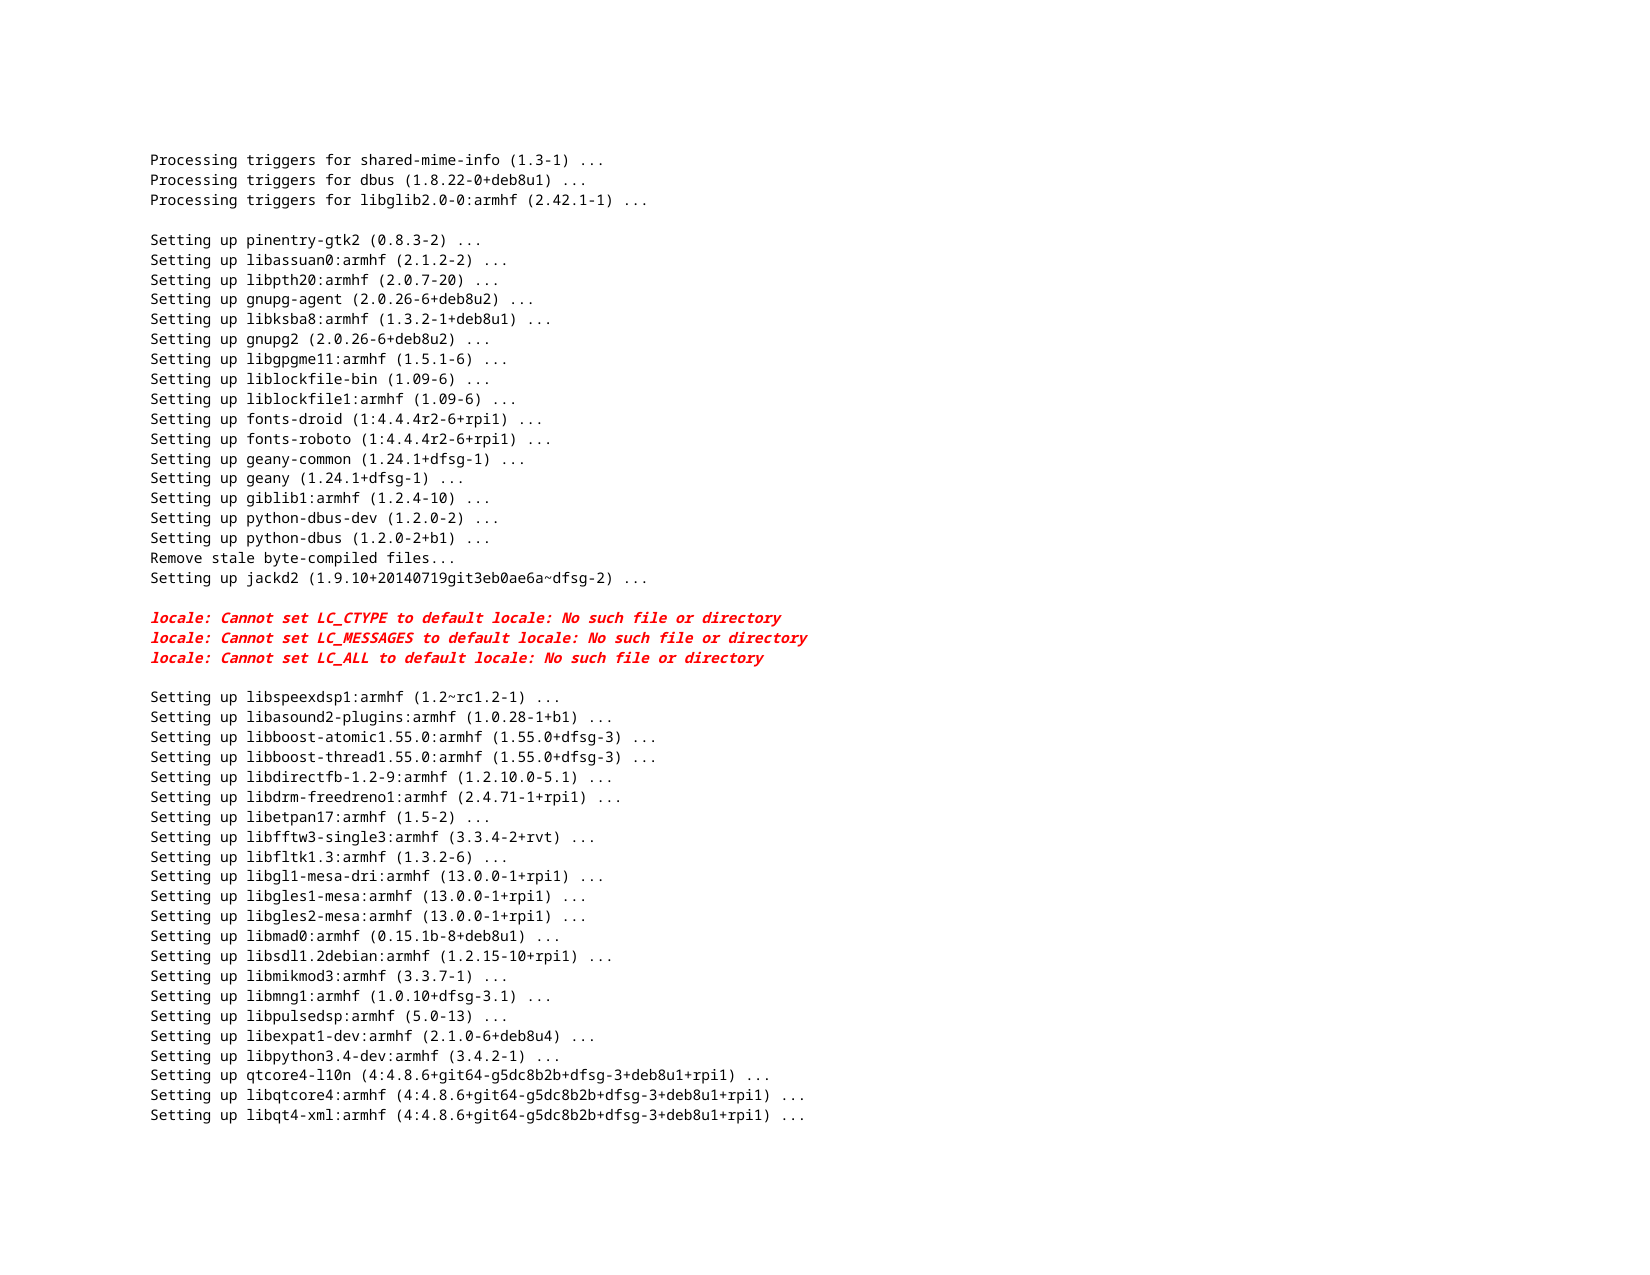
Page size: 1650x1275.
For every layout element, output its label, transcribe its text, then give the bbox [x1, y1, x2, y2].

text Setting up libmad0:armhf (0.15.1b-8+deb8u1) ... [150, 926, 1575, 946]
text Setting up gnupg2 (2.0.26-6+deb8u2) ... [150, 329, 1575, 349]
text Setting up libboost-thread1.55.0:armhf (1.55.0+dfsg-3) ... [150, 747, 1575, 767]
text locale: Cannot set LC_MESSAGES to default locale: No such file or directory [150, 627, 1575, 647]
text Setting up qtcore4-l10n (4:4.8.6+git64-g5dc8b2b+dfsg-3+deb8u1+rpi1) ... [150, 1065, 1575, 1085]
text Setting up libdirectfb-1.2-9:armhf (1.2.10.0-5.1) ... [150, 767, 1575, 787]
text Setting up libpulsedsp:armhf (5.0-13) ... [150, 1006, 1575, 1025]
text locale: Cannot set LC_ALL to default locale: No such file or directory [150, 647, 1575, 667]
text Setting up python-dbus-dev (1.2.0-2) ... [150, 508, 1575, 528]
text Remove stale byte-compiled files... [150, 548, 1575, 568]
text Setting up libqt4-xml:armhf (4:4.8.6+git64-g5dc8b2b+dfsg-3+deb8u1+rpi1) ... [150, 1105, 1575, 1125]
text Setting up python-dbus (1.2.0-2+b1) ... [150, 528, 1575, 548]
text Setting up libasound2-plugins:armhf (1.0.28-1+b1) ... [150, 707, 1575, 727]
text Setting up libexpat1-dev:armhf (2.1.0-6+deb8u4) ... [150, 1025, 1575, 1045]
text Setting up libdrm-freedreno1:armhf (2.4.71-1+rpi1) ... [150, 787, 1575, 807]
text Setting up geany (1.24.1+dfsg-1) ... [150, 468, 1575, 488]
text Setting up liblockfile1:armhf (1.09-6) ... [150, 389, 1575, 409]
text Setting up libmng1:armhf (1.0.10+dfsg-3.1) ... [150, 986, 1575, 1006]
text Setting up libetpan17:armhf (1.5-2) ... [150, 807, 1575, 826]
text Setting up libsdl1.2debian:armhf (1.2.15-10+rpi1) ... [150, 946, 1575, 966]
text Setting up fonts-droid (1:4.4.4r2-6+rpi1) ... [150, 409, 1575, 428]
text Setting up fonts-roboto (1:4.4.4r2-6+rpi1) ... [150, 428, 1575, 448]
text Processing triggers for shared-mime-info (1.3-1) ... [150, 150, 1575, 170]
text Setting up libboost-atomic1.55.0:armhf (1.55.0+dfsg-3) ... [150, 727, 1575, 747]
text Setting up libqtcore4:armhf (4:4.8.6+git64-g5dc8b2b+dfsg-3+deb8u1+rpi1) ... [150, 1085, 1575, 1105]
text Setting up libmikmod3:armhf (3.3.7-1) ... [150, 966, 1575, 986]
text Setting up giblib1:armhf (1.2.4-10) ... [150, 488, 1575, 508]
text Setting up libgpgme11:armhf (1.5.1-6) ... [150, 349, 1575, 369]
text Setting up libspeexdsp1:armhf (1.2~rc1.2-1) ... [150, 687, 1575, 707]
text locale: Cannot set LC_CTYPE to default locale: No such file or directory [150, 608, 1575, 627]
text Setting up gnupg-agent (2.0.26-6+deb8u2) ... [150, 289, 1575, 309]
text Setting up libgl1-mesa-dri:armhf (13.0.0-1+rpi1) ... [150, 866, 1575, 886]
text Setting up liblockfile-bin (1.09-6) ... [150, 369, 1575, 389]
text Setting up libgles1-mesa:armhf (13.0.0-1+rpi1) ... [150, 886, 1575, 906]
text Setting up geany-common (1.24.1+dfsg-1) ... [150, 448, 1575, 468]
text Processing triggers for libglib2.0-0:armhf (2.42.1-1) ... [150, 190, 1575, 210]
text Setting up libfltk1.3:armhf (1.3.2-6) ... [150, 846, 1575, 866]
text Processing triggers for dbus (1.8.22-0+deb8u1) ... [150, 170, 1575, 190]
text Setting up pinentry-gtk2 (0.8.3-2) ... [150, 229, 1575, 249]
text Setting up libpython3.4-dev:armhf (3.4.2-1) ... [150, 1045, 1575, 1065]
text Setting up libpth20:armhf (2.0.7-20) ... [150, 269, 1575, 289]
text Setting up jackd2 (1.9.10+20140719git3eb0ae6a~dfsg-2) ... [150, 568, 1575, 588]
text Setting up libgles2-mesa:armhf (13.0.0-1+rpi1) ... [150, 906, 1575, 926]
text Setting up libfftw3-single3:armhf (3.3.4-2+rvt) ... [150, 826, 1575, 846]
text Setting up libassuan0:armhf (2.1.2-2) ... [150, 249, 1575, 269]
text Setting up libksba8:armhf (1.3.2-1+deb8u1) ... [150, 309, 1575, 329]
